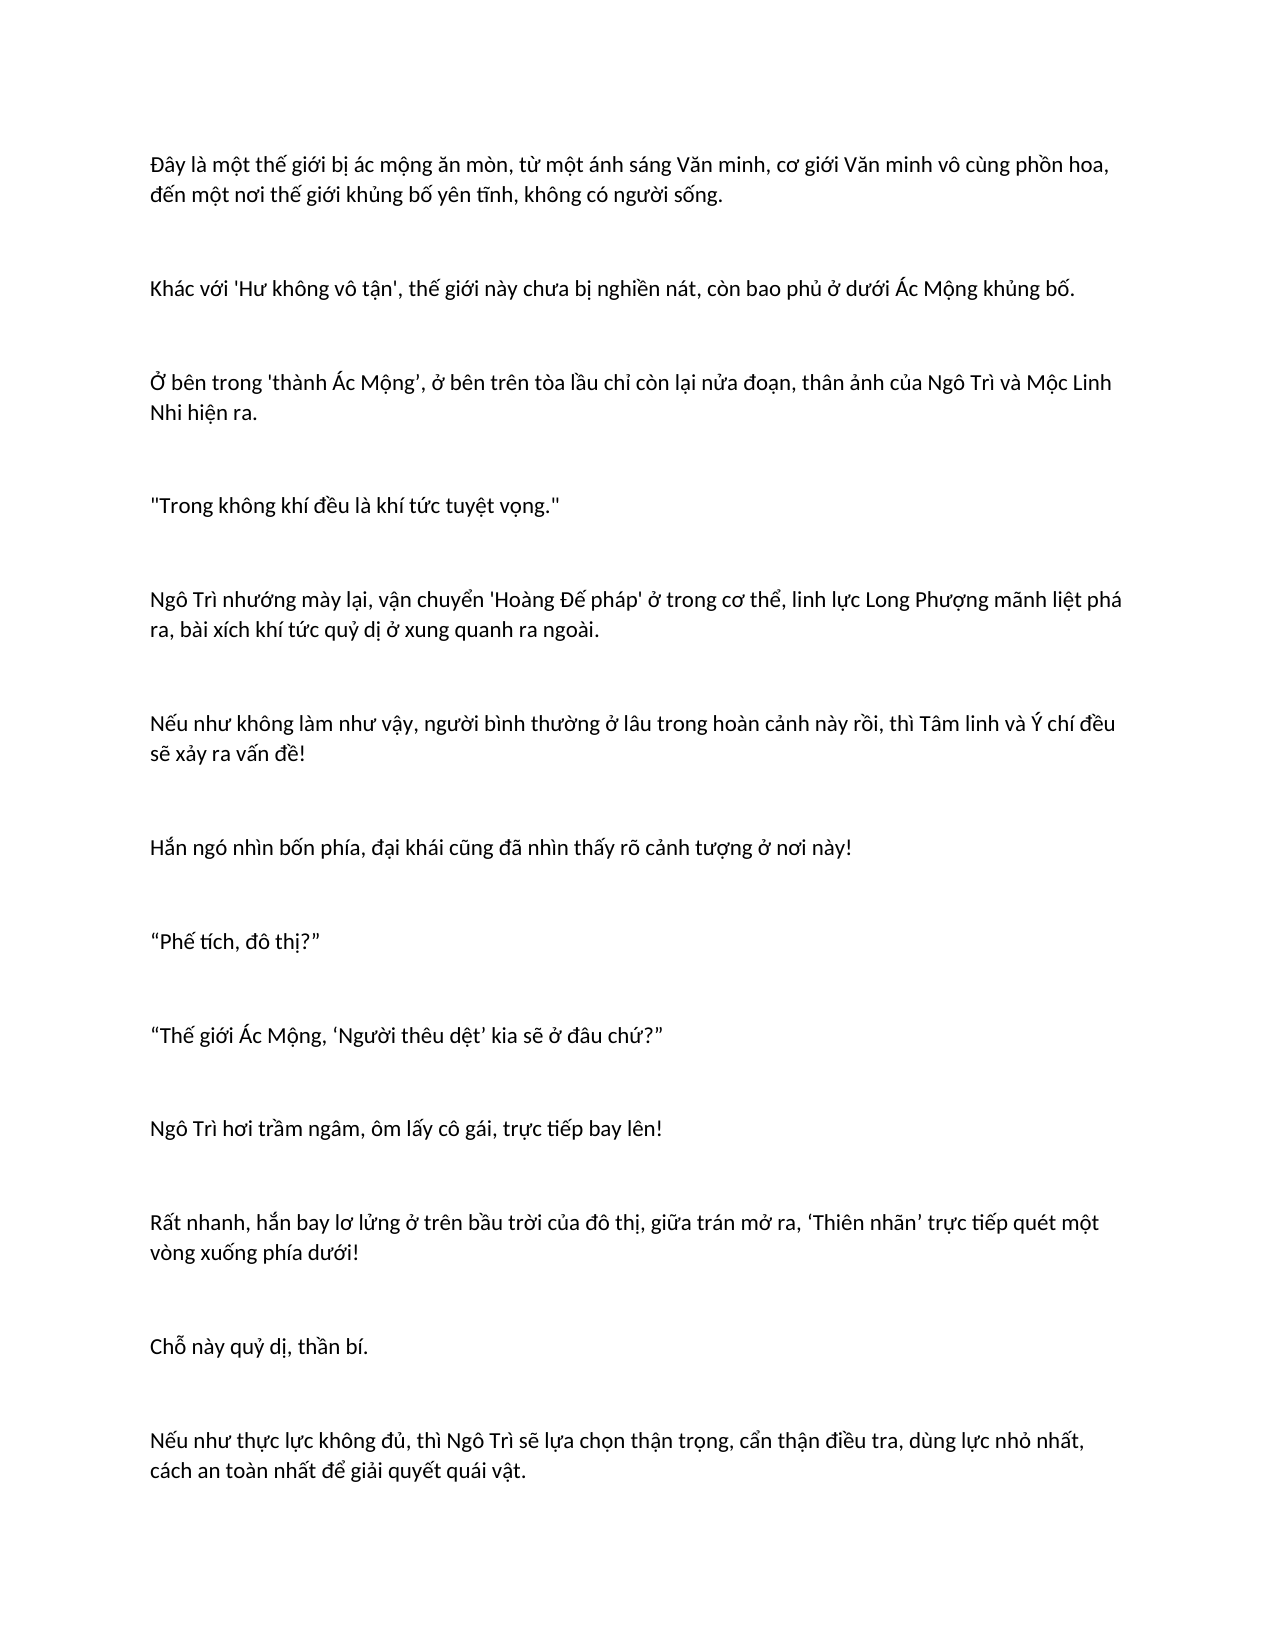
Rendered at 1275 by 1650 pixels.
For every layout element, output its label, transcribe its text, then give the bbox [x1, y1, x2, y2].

text “Thế giới Ác Mộng, ‘Người thêu dệt’ kia sẽ ở đâu chứ?” [150, 1021, 1125, 1049]
text “Phế tích, đô thị?” [150, 927, 1125, 955]
text Nếu như thực lực không đủ, thì Ngô Trì sẽ lựa chọn thận trọng, cẩn thận điều tra, dùng lực nhỏ nhất, cách an toàn nhất để giải quyết quái vật. [150, 1426, 1125, 1484]
text Rất nhanh, hắn bay lơ lửng ở trên bầu trời của đô thị, giữa trán mở ra, ‘Thiên nhãn’ trực tiếp quét một vòng xuống phía dưới! [150, 1208, 1125, 1267]
text Ngô Trì nhướng mày lại, vận chuyển 'Hoàng Đế pháp' ở trong cơ thể, linh lực Long Phượng mãnh liệt phá ra, bài xích khí tức quỷ dị ở xung quanh ra ngoài. [150, 585, 1125, 644]
text Nếu như không làm như vậy, người bình thường ở lâu trong hoàn cảnh này rồi, thì Tâm linh và Ý chí đều sẽ xảy ra vấn đề! [150, 709, 1125, 768]
text Chỗ này quỷ dị, thần bí. [150, 1332, 1125, 1360]
text Hắn ngó nhìn bốn phía, đại khái cũng đã nhìn thấy rõ cảnh tượng ở nơi này! [150, 833, 1125, 861]
text Ngô Trì hơi trầm ngâm, ôm lấy cô gái, trực tiếp bay lên! [150, 1114, 1125, 1143]
text "Trong không khí đều là khí tức tuyệt vọng." [150, 492, 1125, 520]
text Khác với 'Hư không vô tận', thế giới này chưa bị nghiền nát, còn bao phủ ở dưới Ác Mộng khủng bố. [150, 274, 1125, 302]
text Đây là một thế giới bị ác mộng ăn mòn, từ một ánh sáng Văn minh, cơ giới Văn minh vô cùng phồn hoa, đến một nơi thế giới khủng bố yên tĩnh, không có người sống. [150, 150, 1125, 208]
text Ở bên trong 'thành Ác Mộng’, ở bên trên tòa lầu chỉ còn lại nửa đoạn, thân ảnh của Ngô Trì và Mộc Linh Nhi hiện ra. [150, 368, 1125, 426]
